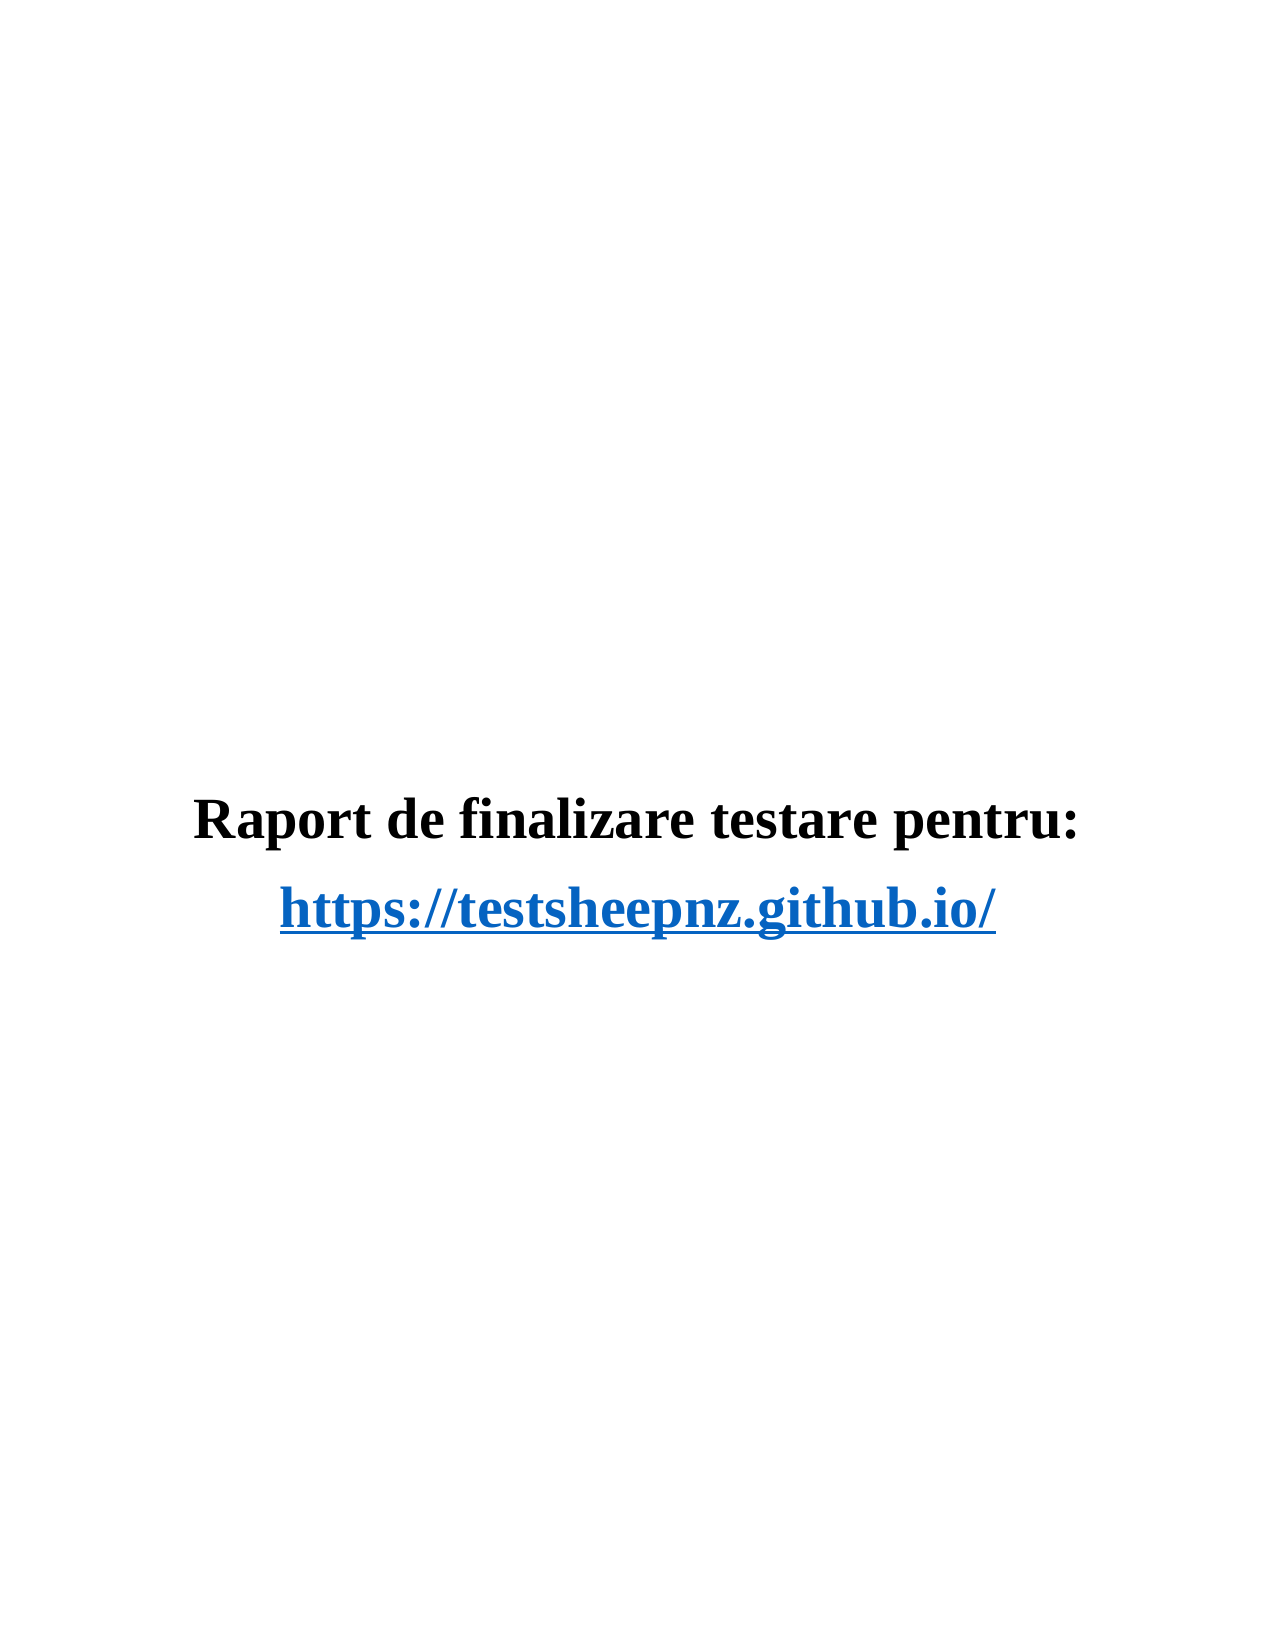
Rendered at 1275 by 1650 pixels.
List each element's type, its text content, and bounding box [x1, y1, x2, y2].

text Raport de finalizare testare pentru: [150, 784, 1125, 851]
text https://testsheepnz.github.io/ [150, 873, 1125, 940]
